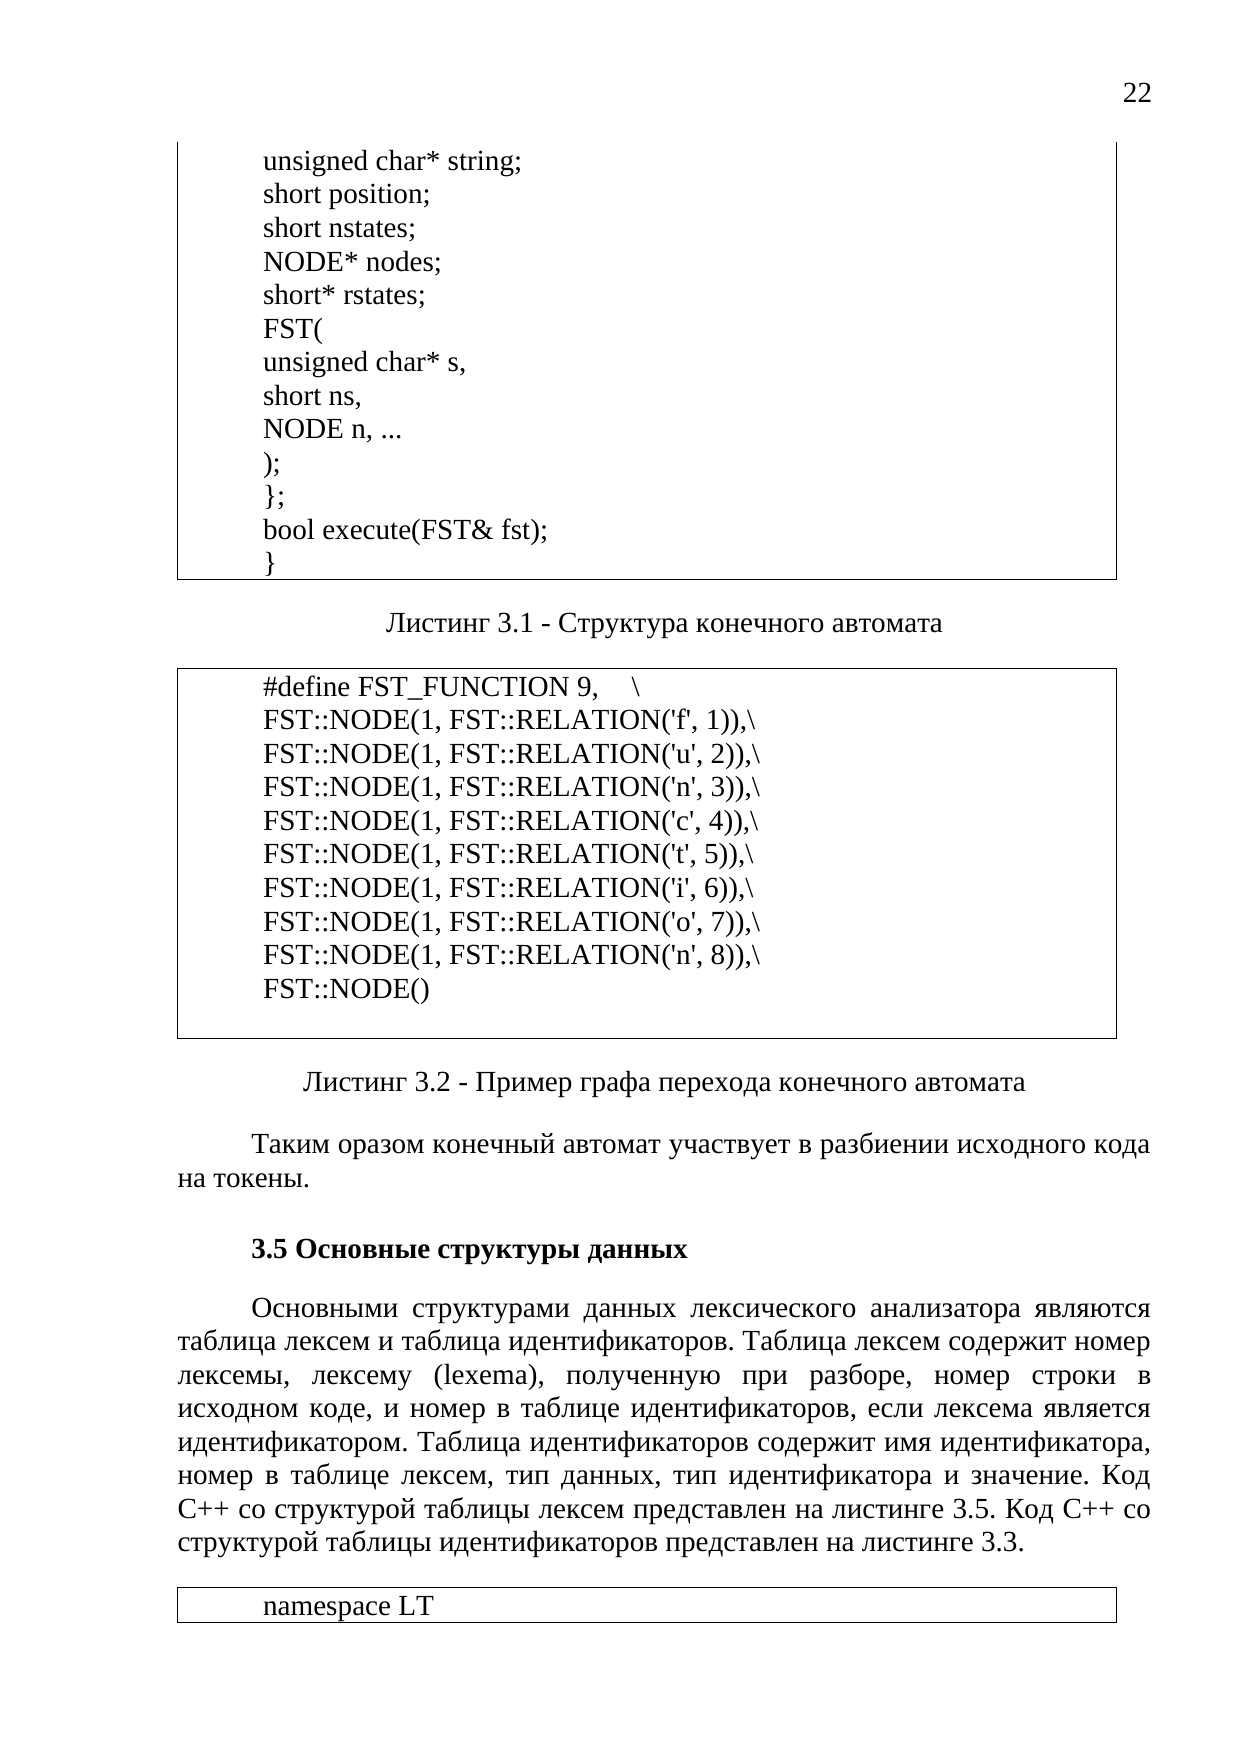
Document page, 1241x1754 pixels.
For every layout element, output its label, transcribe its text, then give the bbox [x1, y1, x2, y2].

table_header #define FST_FUNCTION 9, \ FST::NODE(1, FST::RELATION('f', 1)),\ FST::NODE(1, FST::RELATION('u', 2)),\ FST::NODE(1, FST::RELATION('n', 3)),\ FST::NODE(1, FST::RELATION('c', 4)),\ FST::NODE(1, FST::RELATION('t', 5)),\ FST::NODE(1, FST::RELATION('i', 6)),\ FST::NODE(1, FST::RELATION('o', 7)),\ FST::NODE(1, FST::RELATION('n', 8)),\ FST::NODE() [178, 669, 1116, 1038]
text Основными структурами данных лексического анализатора являются таблица лексем и таблица идентификаторов. Таблица лексем содержит номер лексемы, лексему (lexema), полученную при разборе, номер строки в исходном коде, и номер в таблице идентификаторов, если лексема является идентификатором. Таблица идентификаторов содержит имя идентификатора, номер в таблице лексем, тип данных, тип идентификатора и значение. Код C++ со структурой таблицы лексем представлен на листинге 3.5. Код C++ со структурой таблицы идентификаторов представлен на листинге 3.3. [177, 1290, 1152, 1558]
subtitle 3.5 Основные структуры данных [177, 1231, 1152, 1265]
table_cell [178, 143, 1116, 579]
text Листинг 3.1 - Структура конечного автомата [177, 605, 1152, 639]
text Листинг 3.2 - Пример графа перехода конечного автомата [177, 1064, 1152, 1097]
text Таким оразом конечный автомат участвует в разбиении исходного кода на токены. [177, 1127, 1152, 1194]
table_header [178, 1588, 1116, 1622]
